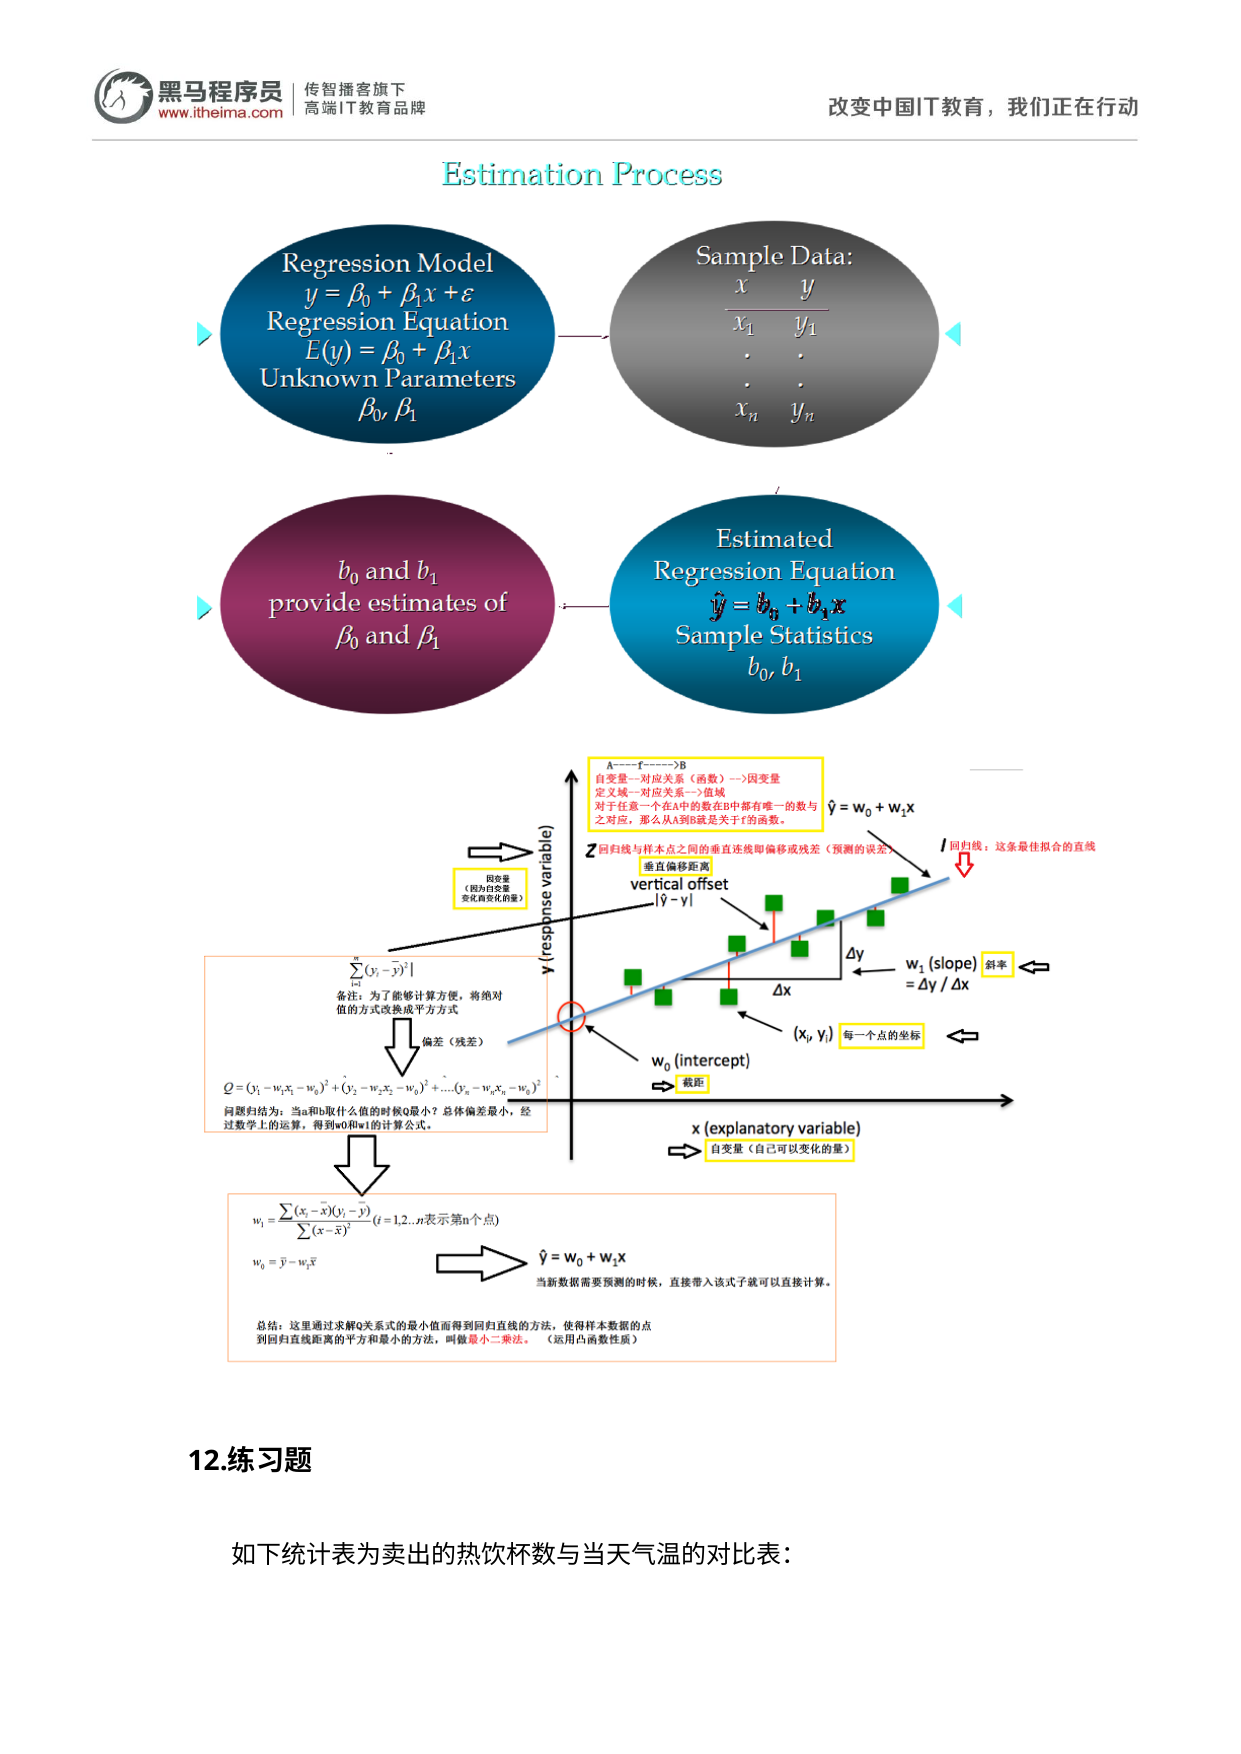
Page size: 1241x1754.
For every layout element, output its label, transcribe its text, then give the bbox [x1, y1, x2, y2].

picture [187, 747, 1119, 1378]
subtitle 12.练习题 [187, 1426, 1053, 1491]
picture [0, 0, 1241, 148]
list 如下统计表为卖出的热饮杯数与当天气温的对比表： [187, 1520, 1053, 1585]
picture [187, 162, 967, 732]
